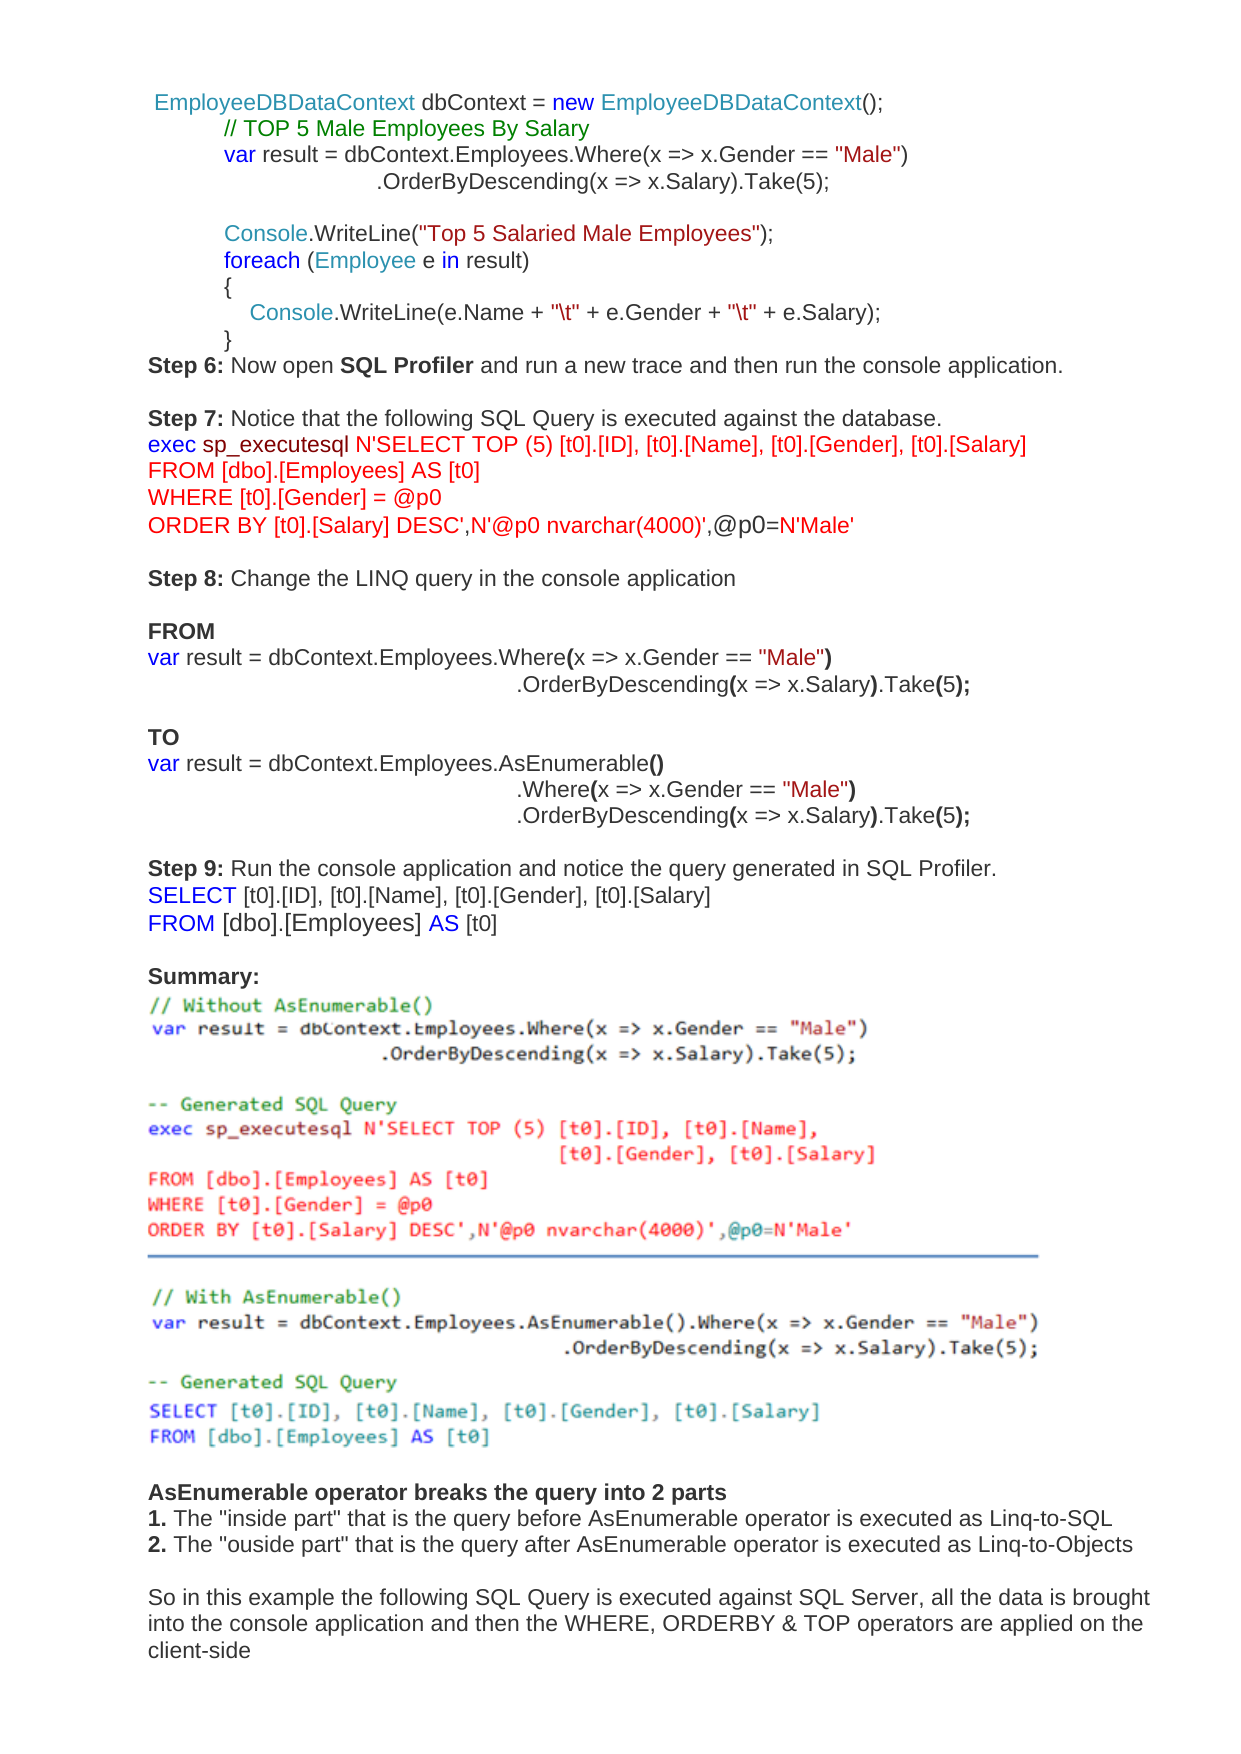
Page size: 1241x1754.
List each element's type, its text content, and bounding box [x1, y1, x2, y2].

text .OrderByDescending(x => x.Salary).Take(5); TO [148, 671, 1152, 750]
text var result = dbContext.Employees.Where(x => x.Gender == "Male") [148, 644, 1152, 671]
text // TOP 5 Male Employees By Salary [148, 115, 1152, 141]
text Step 6: Now open SQL Profiler and run a new trace and then run the console application. Step 7: Notice that the following SQL Query is executed against the database. [148, 352, 1152, 431]
text foreach (Employee e in result) [148, 247, 1152, 273]
text } [148, 326, 1152, 352]
text Console.WriteLine("Top 5 Salaried Male Employees"); [148, 220, 1152, 247]
text .OrderByDescending(x => x.Salary).Take(5); [148, 168, 1152, 194]
text Step 9: Run the console application and notice the query generated in SQL Profiler. [148, 829, 1152, 882]
text ORDER BY [t0].[Salary] DESC',N'@p0 nvarchar(4000)',@p0=N'Male' [148, 510, 1152, 539]
text FROM [dbo].[Employees] AS [t0] [148, 457, 1152, 484]
text Step 8: Change the LINQ query in the console application FROM [148, 539, 1152, 644]
text var result = dbContext.Employees.Where(x => x.Gender == "Male") [148, 141, 1152, 168]
text exec sp_executesql N'SELECT TOP (5) [t0].[ID], [t0].[Name], [t0].[Gender], [t0].[Salary] [148, 431, 1152, 457]
text Console.WriteLine(e.Name + "\t" + e.Gender + "\t" + e.Salary); [148, 299, 1152, 326]
text EmployeeDBDataContext dbContext = new EmployeeDBDataContext(); [148, 88, 1152, 115]
text FROM [dbo].[Employees] AS [t0] [148, 908, 1152, 937]
text .Where(x => x.Gender == "Male") [148, 776, 1152, 802]
text .OrderByDescending(x => x.Salary).Take(5); [148, 802, 1152, 829]
text var result = dbContext.Employees.AsEnumerable() [148, 750, 1152, 776]
picture [147, 989, 1040, 1448]
text SELECT [t0].[ID], [t0].[Name], [t0].[Gender], [t0].[Salary] [148, 882, 1152, 908]
text WHERE [t0].[Gender] = @p0 [148, 484, 1152, 510]
text { [148, 273, 1152, 299]
